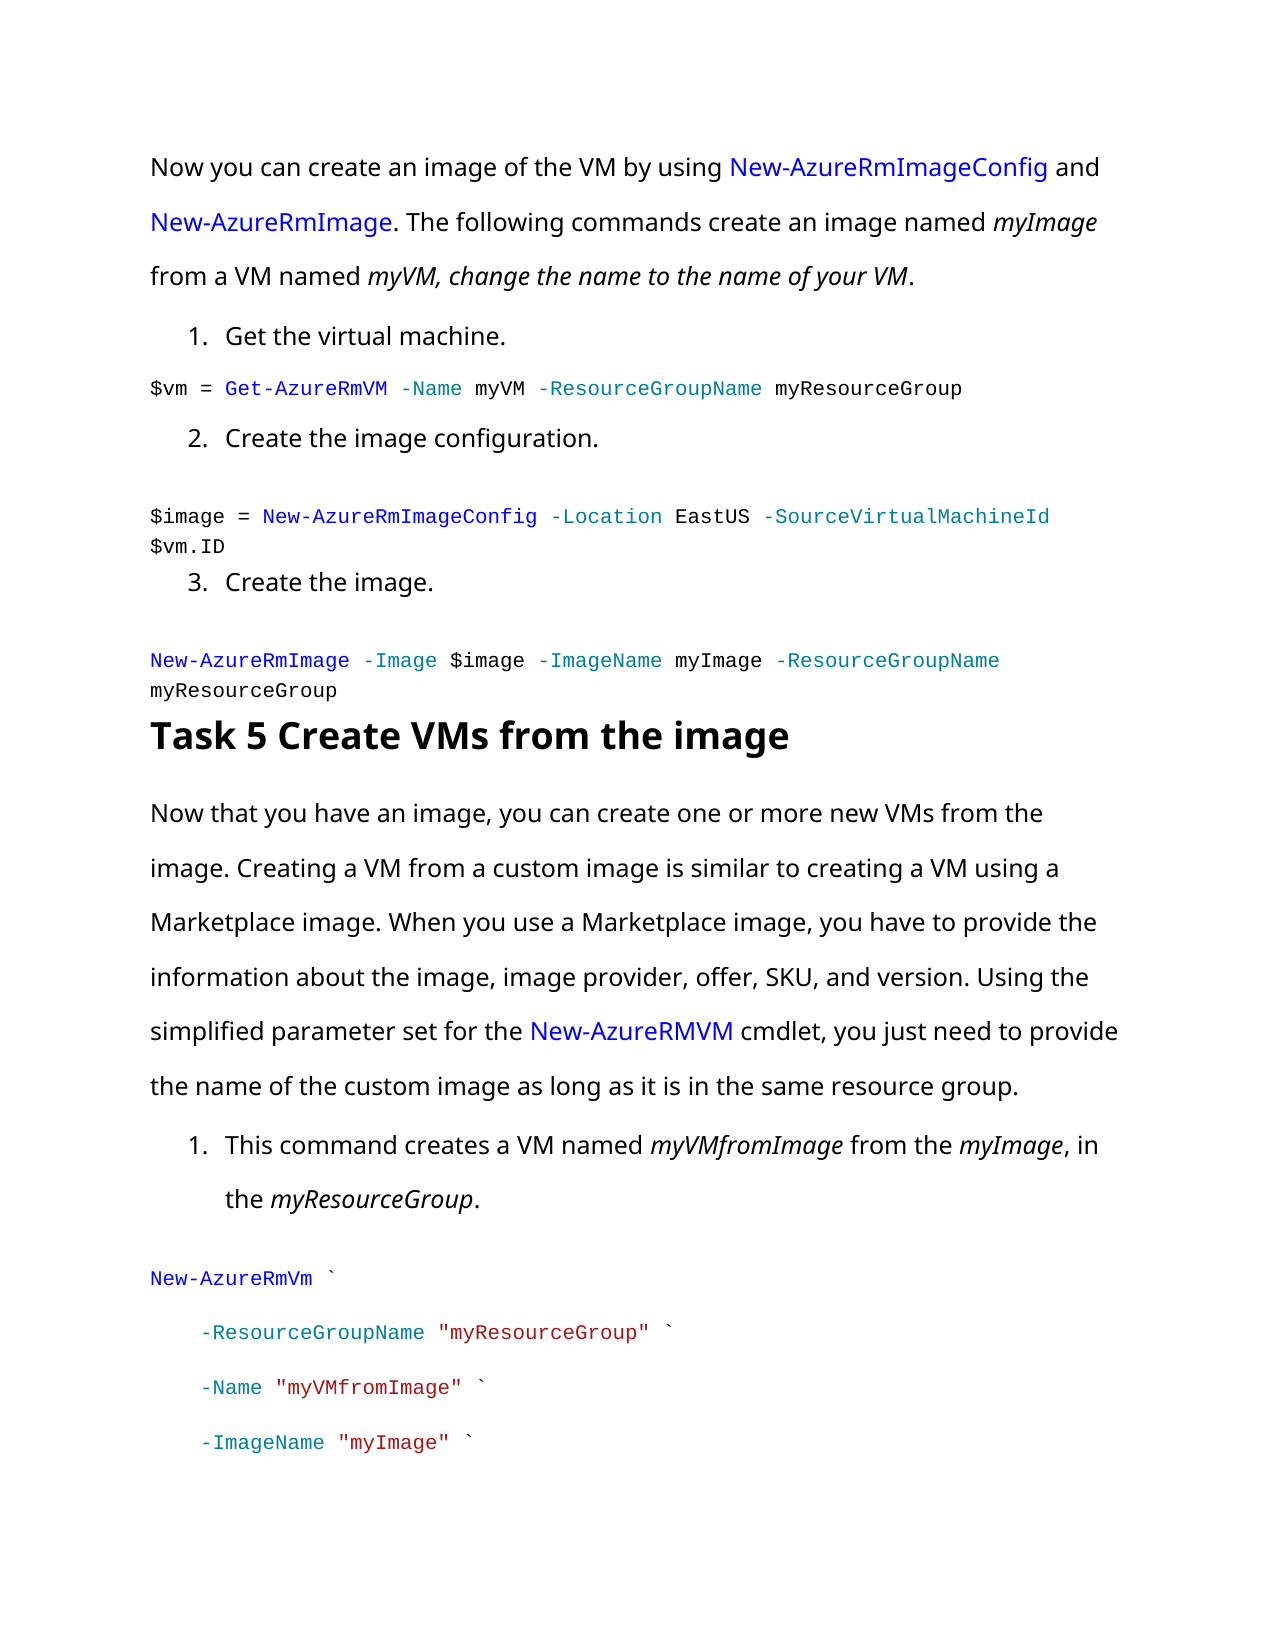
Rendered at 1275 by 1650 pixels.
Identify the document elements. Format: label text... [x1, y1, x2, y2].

text New-AzureRmVm ` [150, 1262, 1125, 1291]
text Now that you have an image, you can create one or more new VMs from the image. Creating a VM from a custom image is similar to creating a VM using a Marketplace image. When you use a Marketplace image, you have to provide the information about the image, image provider, offer, SKU, and version. Using the simplified parameter set for the New-AzureRMVM cmdlet, you just need to provide the name of the custom image as long as it is in the same resource group. [150, 796, 1125, 1102]
list This command creates a VM named myVMfromImage from the myImage, in the myResourceGroup. [187, 1128, 1125, 1216]
list Get the virtual machine. [187, 318, 1125, 353]
text -ResourceGroupName "myResourceGroup" ` [150, 1316, 1125, 1346]
text -ImageName "myImage" ` [150, 1426, 1125, 1455]
text -Name "myVMfromImage" ` [150, 1371, 1125, 1401]
text Now you can create an image of the VM by using New-AzureRmImageConfig and New-AzureRmImage. The following commands create an image named myImage from a VM named myVM, change the name to the name of your VM. [150, 150, 1125, 293]
list Create the image. [187, 565, 1125, 599]
list Create the image configuration. [187, 421, 1125, 455]
text $vm = Get-AzureRmVM -Name myVM -ResourceGroupName myResourceGroup [150, 378, 1125, 402]
text $image = New-AzureRmImageConfig -Location EastUS -SourceVirtualMachineId $vm.ID [150, 501, 1125, 560]
text Task 5 Create VMs from the image [150, 709, 1125, 760]
text New-AzureRmImage -Image $image -ImageName myImage -ResourceGroupName myResourceGroup [150, 644, 1125, 704]
